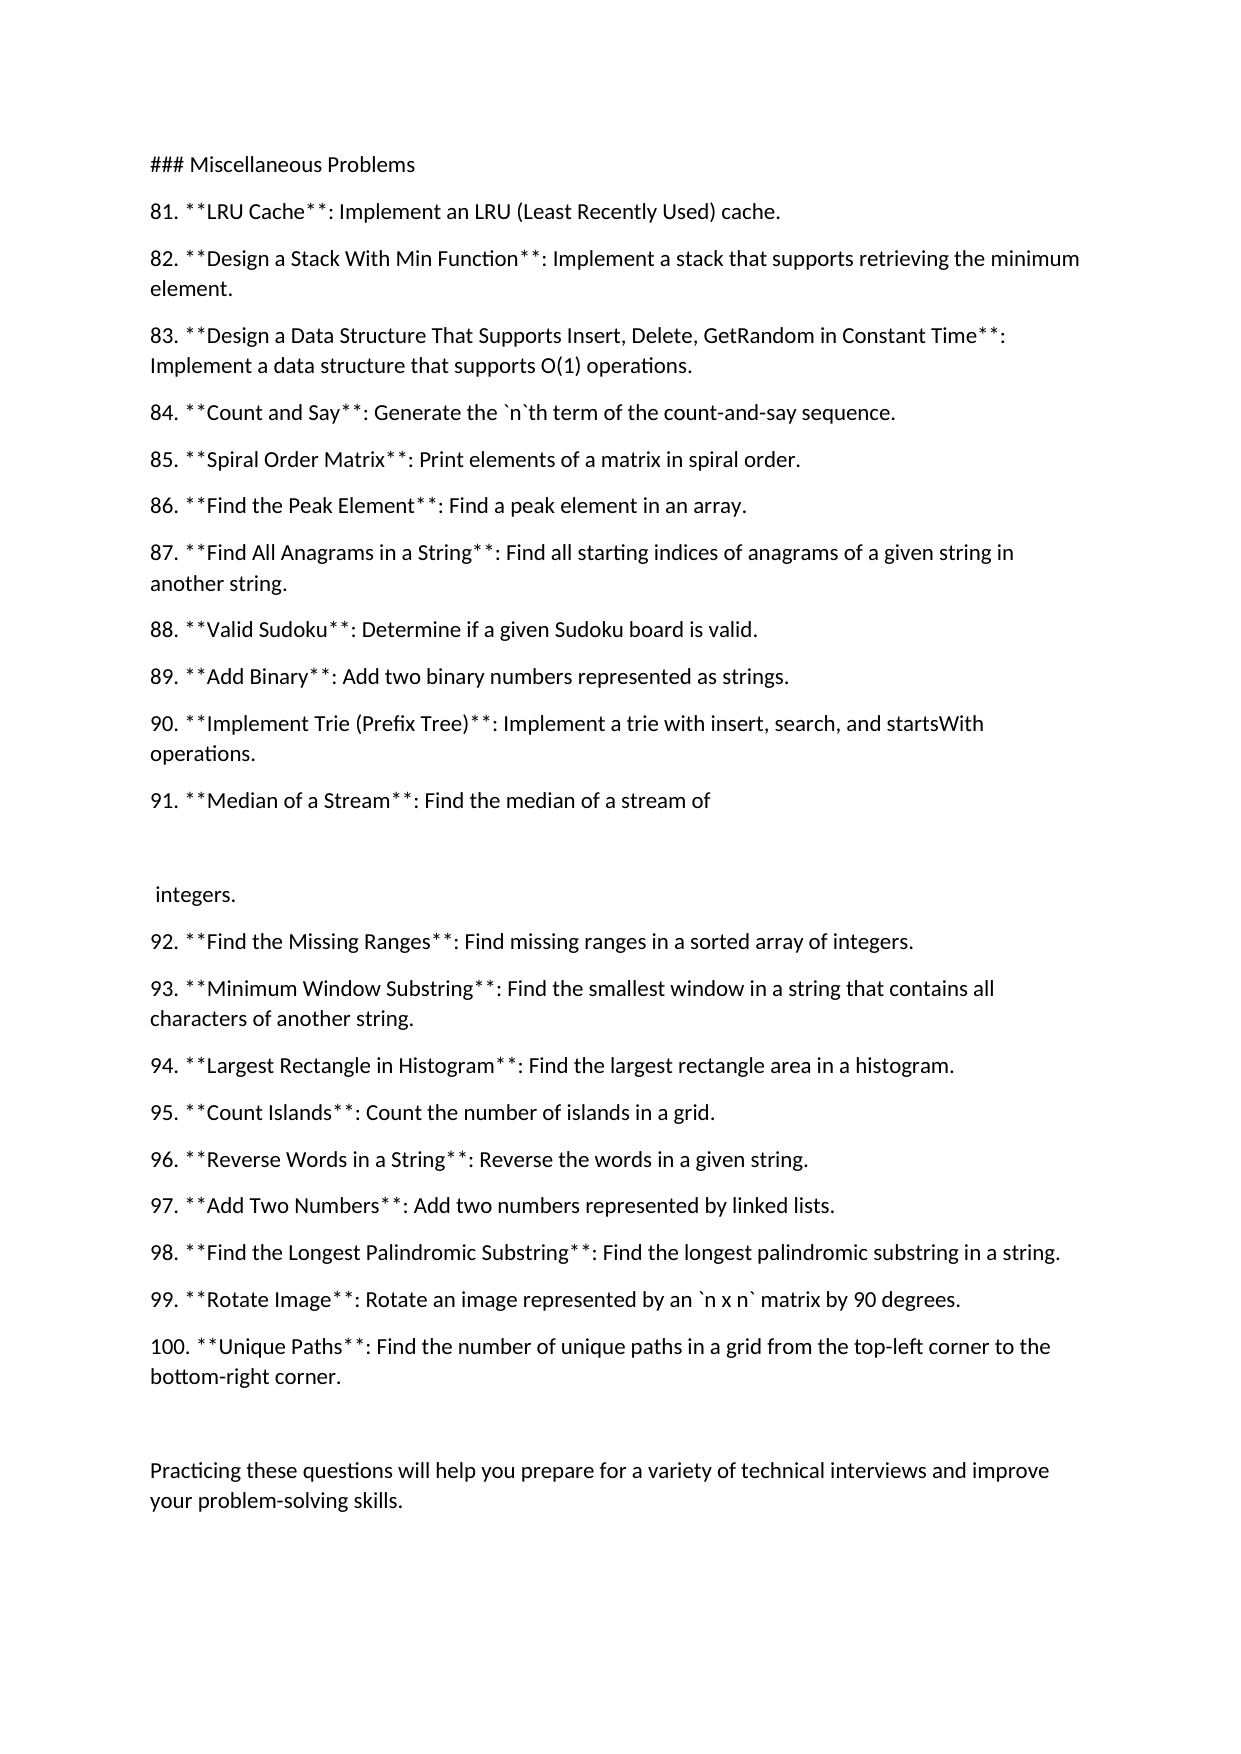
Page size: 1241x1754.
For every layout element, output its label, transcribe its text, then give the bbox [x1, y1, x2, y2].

text ### Miscellaneous Problems [150, 150, 1090, 178]
text 82. **Design a Stack With Min Function**: Implement a stack that supports retrieving the minimum element. [150, 244, 1090, 302]
text 94. **Largest Rectangle in Histogram**: Find the largest rectangle area in a histogram. [150, 1051, 1090, 1079]
text 97. **Add Two Numbers**: Add two numbers represented by linked lists. [150, 1192, 1090, 1220]
text 85. **Spiral Order Matrix**: Print elements of a matrix in spiral order. [150, 445, 1090, 473]
text 95. **Count Islands**: Count the number of islands in a grid. [150, 1098, 1090, 1126]
text 88. **Valid Sudoku**: Determine if a given Sudoku board is valid. [150, 616, 1090, 644]
text 92. **Find the Missing Ranges**: Find missing ranges in a sorted array of integers. [150, 927, 1090, 955]
text 96. **Reverse Words in a String**: Reverse the words in a given string. [150, 1145, 1090, 1173]
text 87. **Find All Anagrams in a String**: Find all starting indices of anagrams of a given string in another string. [150, 538, 1090, 597]
text 98. **Find the Longest Palindromic Substring**: Find the longest palindromic substring in a string. [150, 1238, 1090, 1267]
text 100. **Unique Paths**: Find the number of unique paths in a grid from the top-left corner to the bottom-right corner. [150, 1332, 1090, 1391]
text 84. **Count and Say**: Generate the `n`th term of the count-and-say sequence. [150, 398, 1090, 426]
text 86. **Find the Peak Element**: Find a peak element in an array. [150, 492, 1090, 520]
text 91. **Median of a Stream**: Find the median of a stream of [150, 786, 1090, 814]
text 81. **LRU Cache**: Implement an LRU (Least Recently Used) cache. [150, 197, 1090, 225]
text 93. **Minimum Window Substring**: Find the smallest window in a string that contains all characters of another string. [150, 974, 1090, 1032]
text 99. **Rotate Image**: Rotate an image represented by an `n x n` matrix by 90 degrees. [150, 1285, 1090, 1313]
text Practicing these questions will help you prepare for a variety of technical interviews and improve your problem-solving skills. [150, 1456, 1090, 1514]
text integers. [150, 880, 1090, 908]
text 83. **Design a Data Structure That Supports Insert, Delete, GetRandom in Constant Time**: Implement a data structure that supports O(1) operations. [150, 321, 1090, 379]
text 89. **Add Binary**: Add two binary numbers represented as strings. [150, 662, 1090, 691]
text 90. **Implement Trie (Prefix Tree)**: Implement a trie with insert, search, and startsWith operations. [150, 709, 1090, 768]
